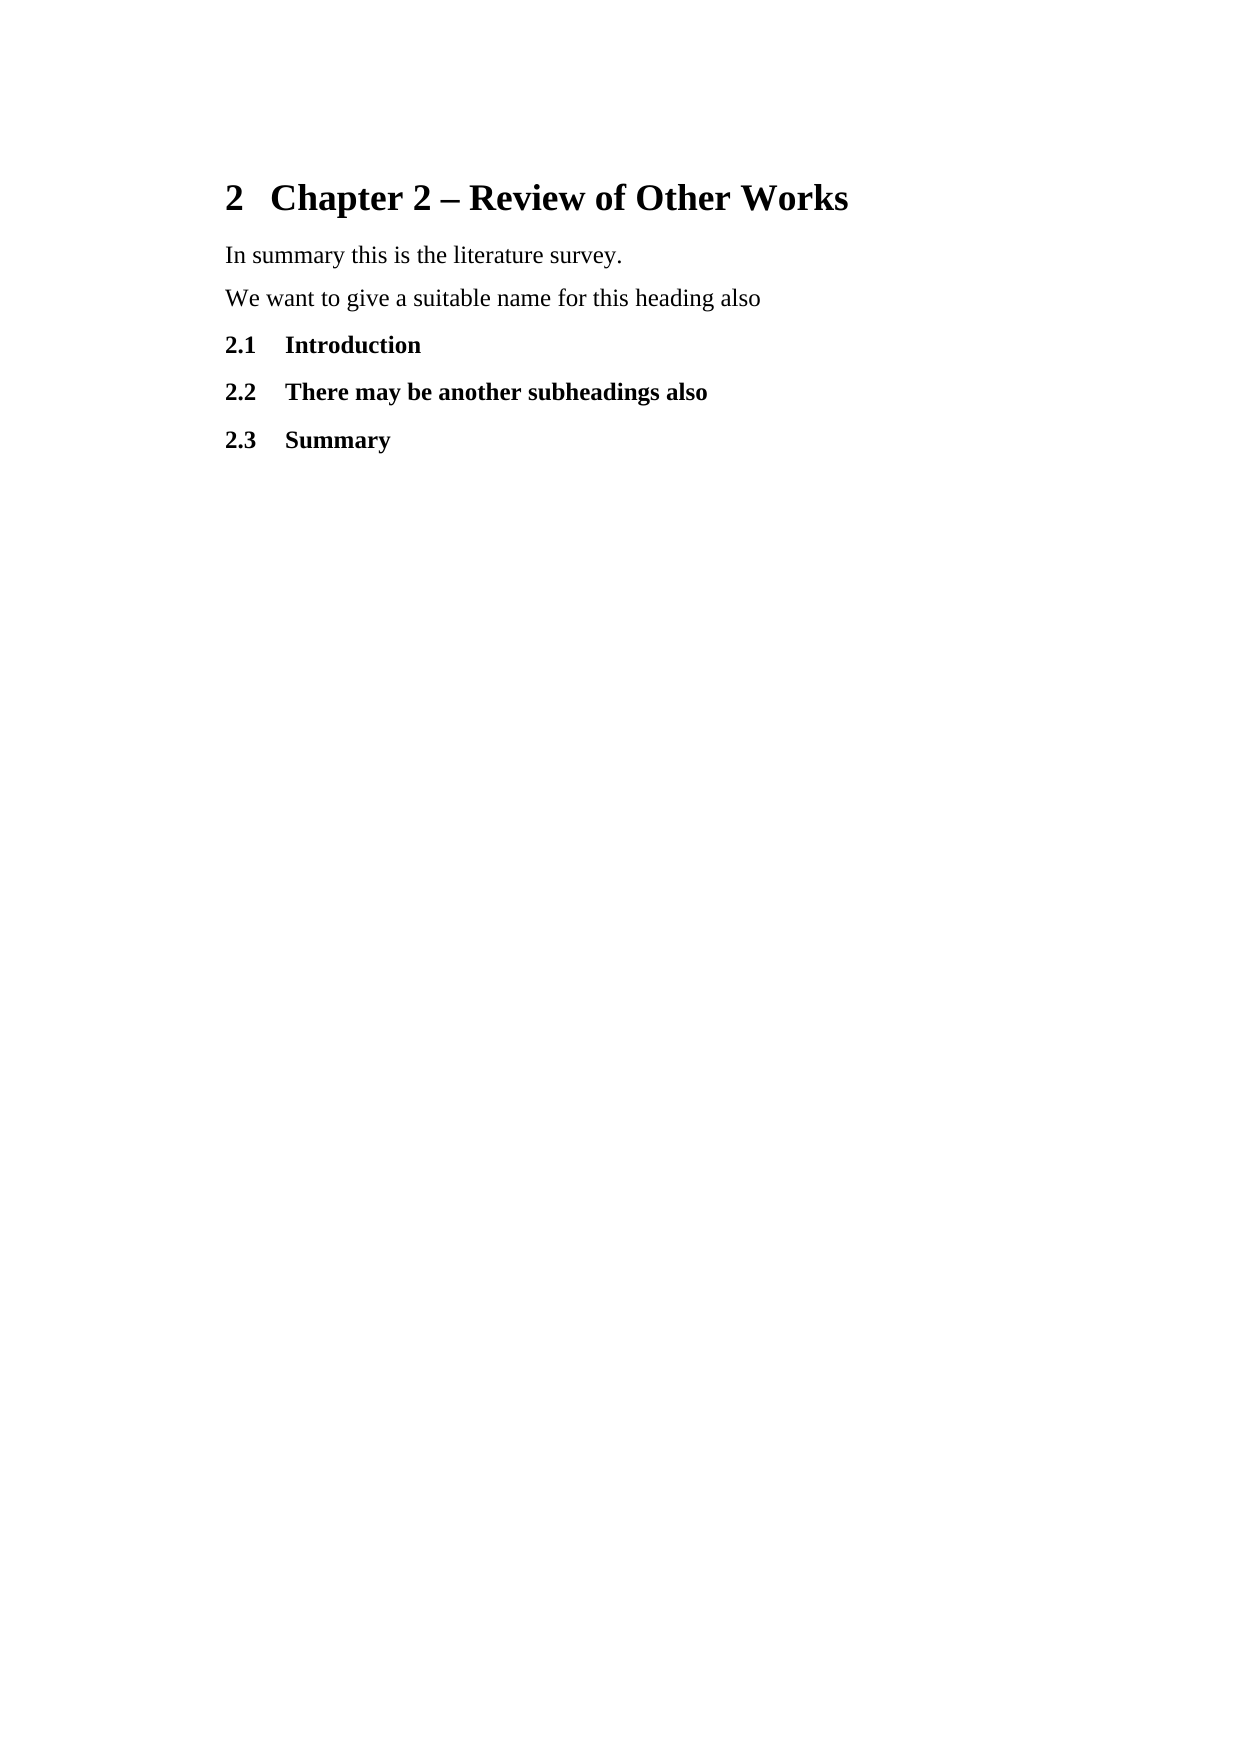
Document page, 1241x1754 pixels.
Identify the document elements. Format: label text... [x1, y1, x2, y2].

text We want to give a suitable name for this heading also [225, 283, 1090, 312]
text In summary this is the literature survey. [225, 240, 1090, 268]
subtitle Summary [225, 425, 1090, 453]
subtitle Introduction [225, 330, 1090, 359]
subtitle There may be another subheadings also [225, 377, 1090, 406]
subtitle Chapter 2 – Review of Other Works [225, 175, 1090, 218]
